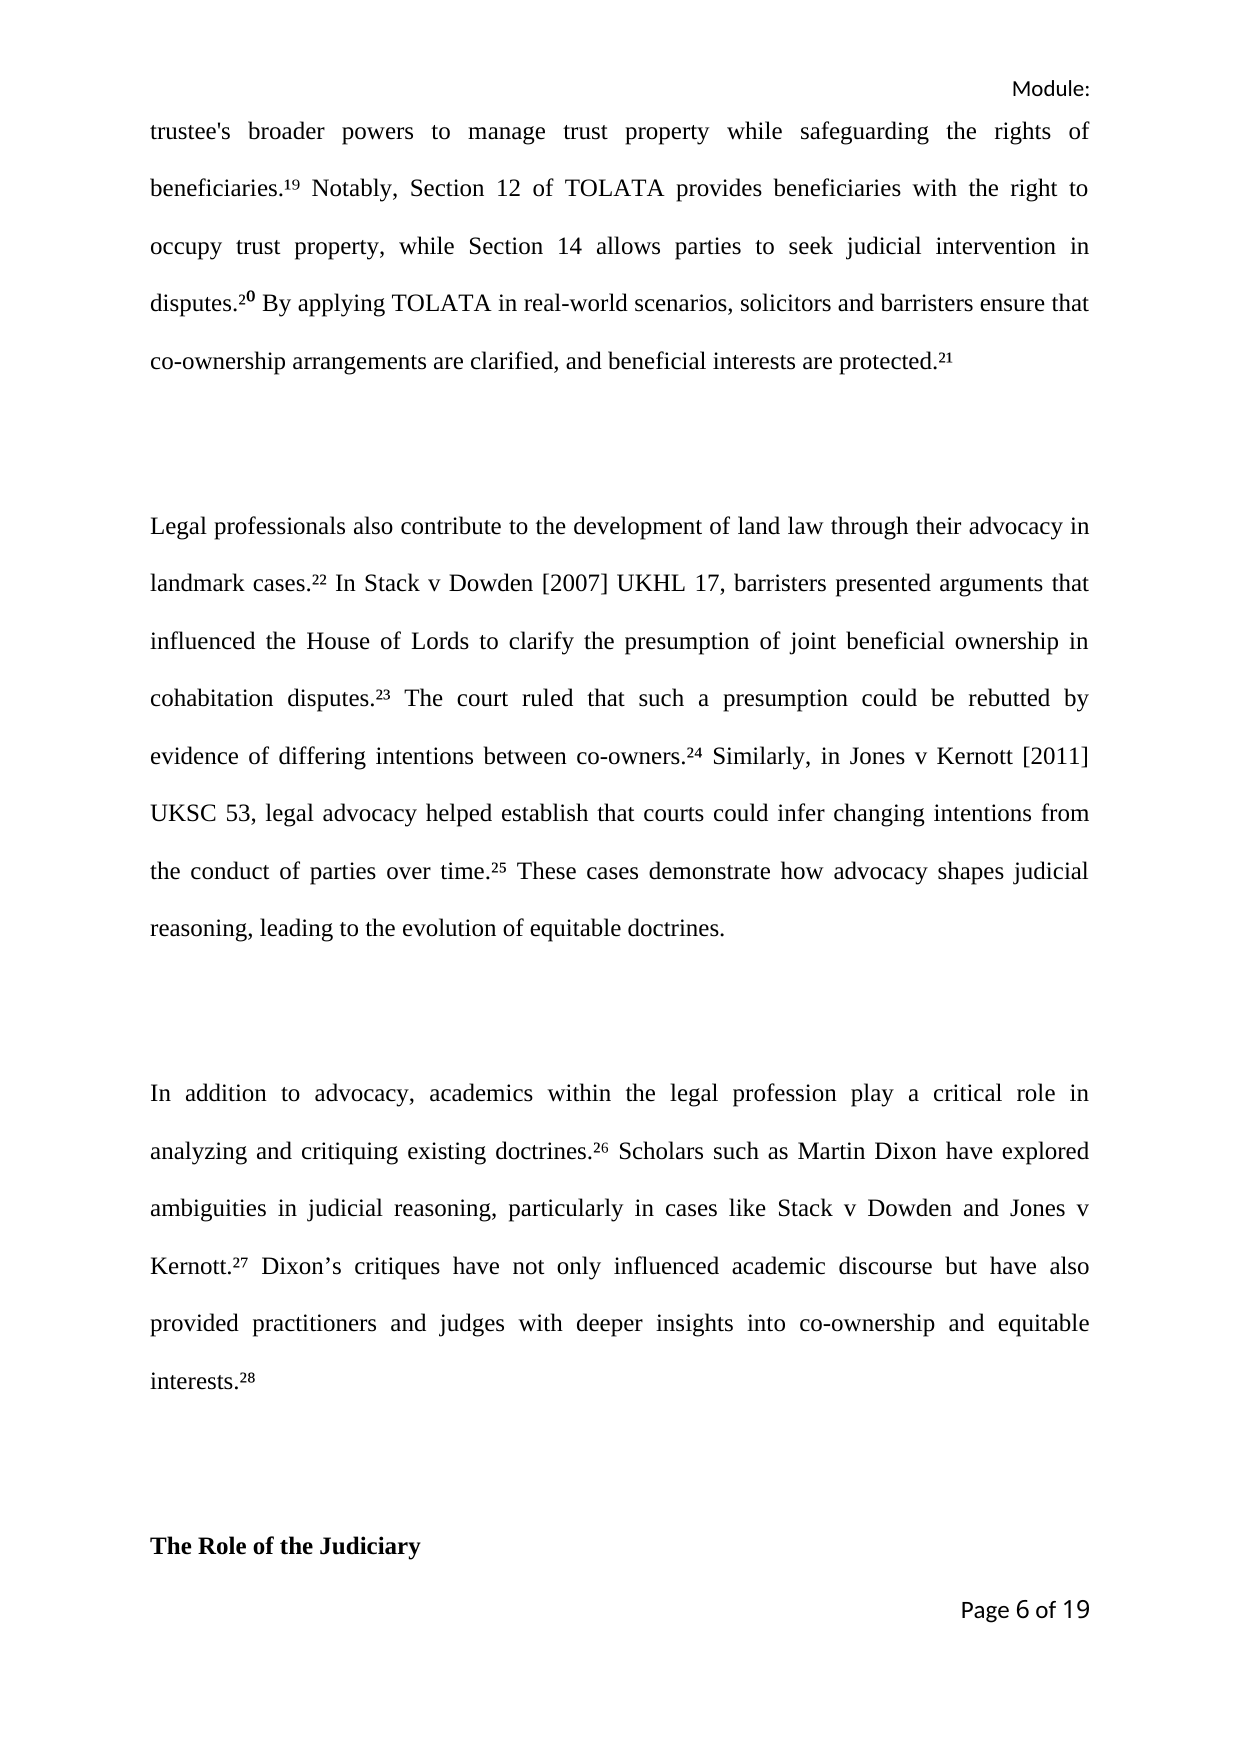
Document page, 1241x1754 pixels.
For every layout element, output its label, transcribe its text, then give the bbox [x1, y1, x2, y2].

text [150, 116, 1090, 375]
text Legal professionals also contribute to the development of land law through their advocacy in landmark cases.²² In Stack v Dowden [2007] UKHL 17, barristers presented arguments that influenced the House of Lords to clarify the presumption of joint beneficial ownership in cohabitation disputes.²³ The court ruled that such a presumption could be rebutted by evidence of differing intentions between co-owners.²⁴ Similarly, in Jones v Kernott [2011] UKSC 53, legal advocacy helped establish that courts could infer changing intentions from the conduct of parties over time.²⁵ These cases demonstrate how advocacy shapes judicial reasoning, leading to the evolution of equitable doctrines. [150, 511, 1090, 942]
text In addition to advocacy, academics within the legal profession play a critical role in analyzing and critiquing existing doctrines.²⁶ Scholars such as Martin Dixon have explored ambiguities in judicial reasoning, particularly in cases like Stack v Dowden and Jones v Kernott.²⁷ Dixon’s critiques have not only influenced academic discourse but have also provided practitioners and judges with deeper insights into co-ownership and equitable interests.²⁸ [150, 1078, 1090, 1395]
subtitle The Role of the Judiciary [150, 1531, 1090, 1560]
